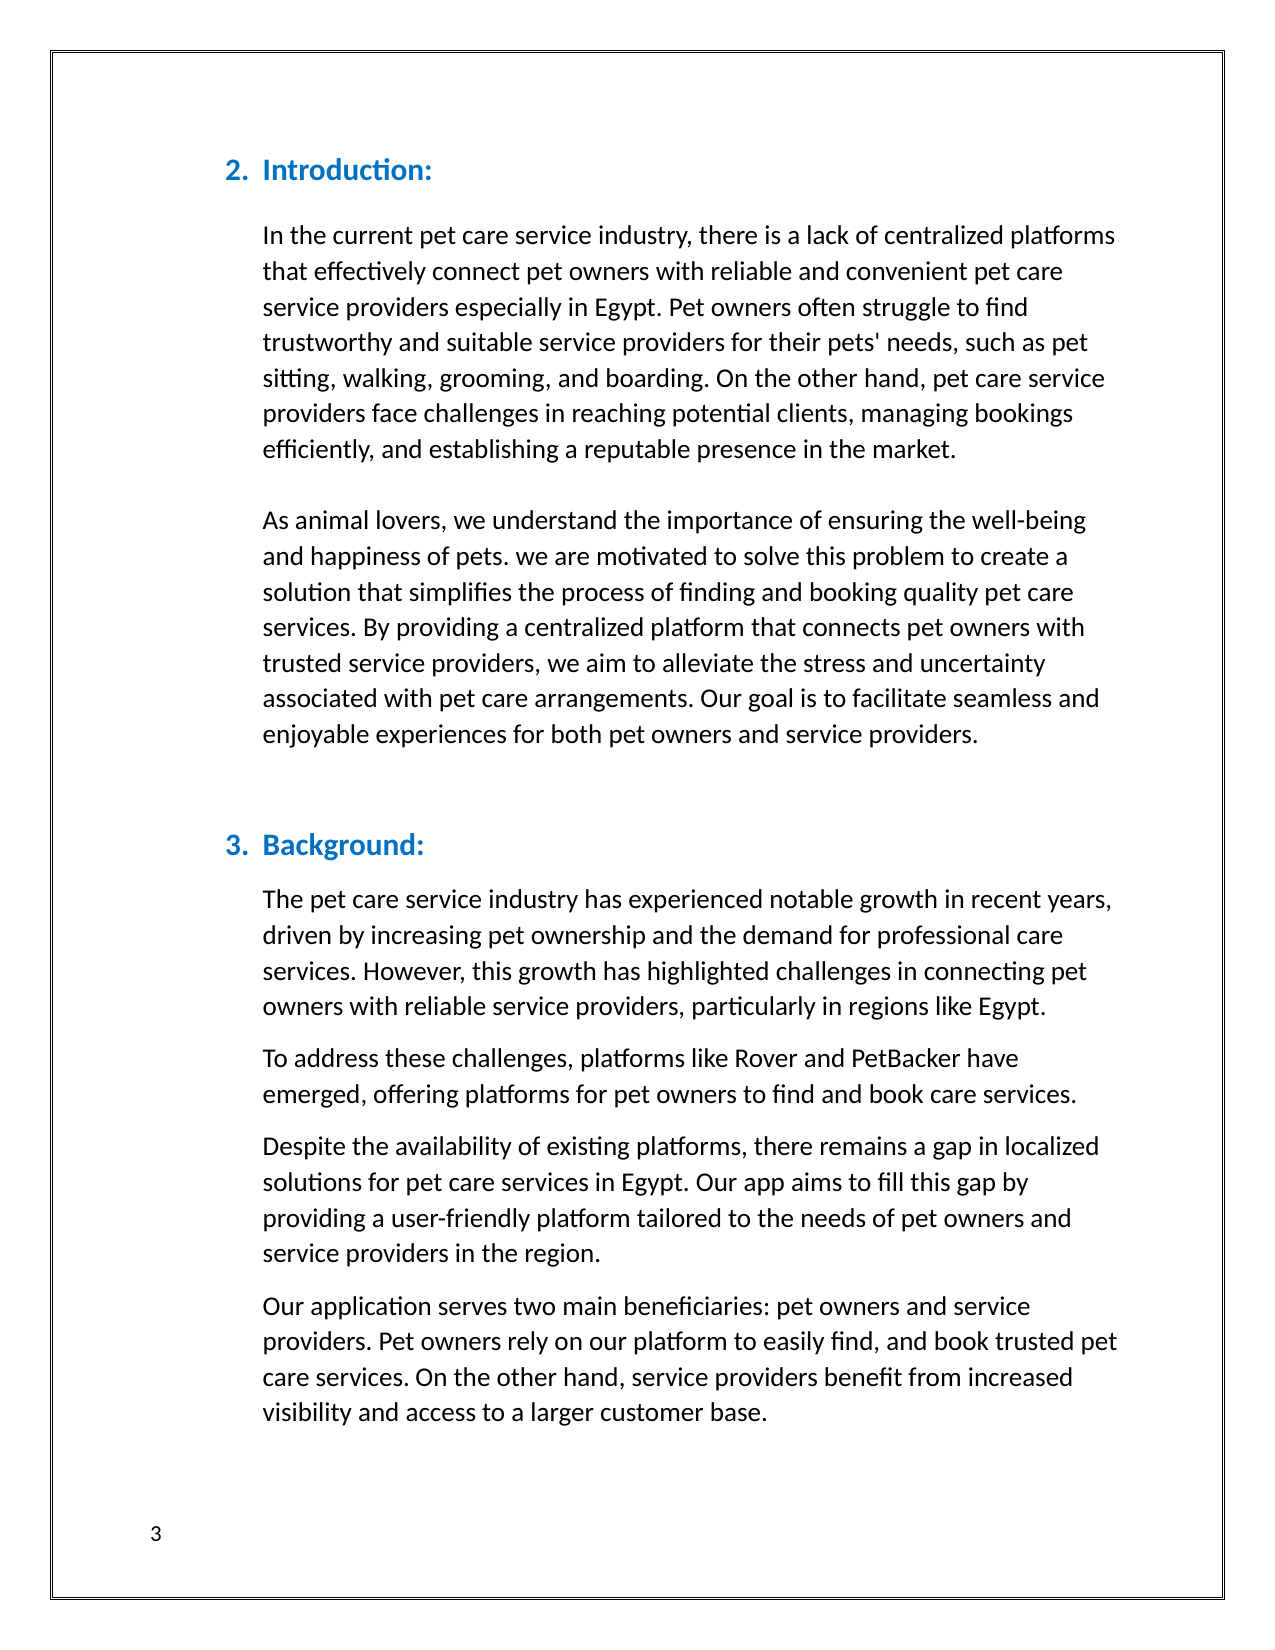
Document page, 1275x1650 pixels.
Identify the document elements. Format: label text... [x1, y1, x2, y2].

list As animal lovers, we understand the importance of ensuring the well-being and happiness of pets. we are motivated to solve this problem to create a solution that simplifies the process of finding and booking quality pet care services. By providing a centralized platform that connects pet owners with trusted service providers, we aim to alleviate the stress and uncertainty associated with pet care arrangements. Our goal is to facilitate seamless and enjoyable experiences for both pet owners and service providers. [262, 503, 1125, 750]
list Background: [225, 825, 1125, 863]
text To address these challenges, platforms like Rover and PetBacker have emerged, offering platforms for pet owners to find and book care services. [262, 1042, 1125, 1110]
text Despite the availability of existing platforms, there remains a gap in localized solutions for pet care services in Egypt. Our app aims to fill this gap by providing a user-friendly platform tailored to the needs of pet owners and service providers in the region. [262, 1129, 1125, 1269]
list In the current pet care service industry, there is a lack of centralized platforms that effectively connect pet owners with reliable and convenient pet care service providers especially in Egypt. Pet owners often struggle to find trustworthy and suitable service providers for their pets' needs, such as pet sitting, walking, grooming, and boarding. On the other hand, pet care service providers face challenges in reaching potential clients, managing bookings efficiently, and establishing a reputable presence in the market. [262, 218, 1125, 465]
list Introduction: [225, 150, 1125, 188]
text The pet care service industry has experienced notable growth in recent years, driven by increasing pet ownership and the demand for professional care services. However, this growth has highlighted challenges in connecting pet owners with reliable service providers, particularly in regions like Egypt. [262, 882, 1125, 1022]
text Our application serves two main beneficiaries: pet owners and service providers. Pet owners rely on our platform to easily find, and book trusted pet care services. On the other hand, service providers benefit from increased visibility and access to a larger customer base. [262, 1289, 1125, 1429]
